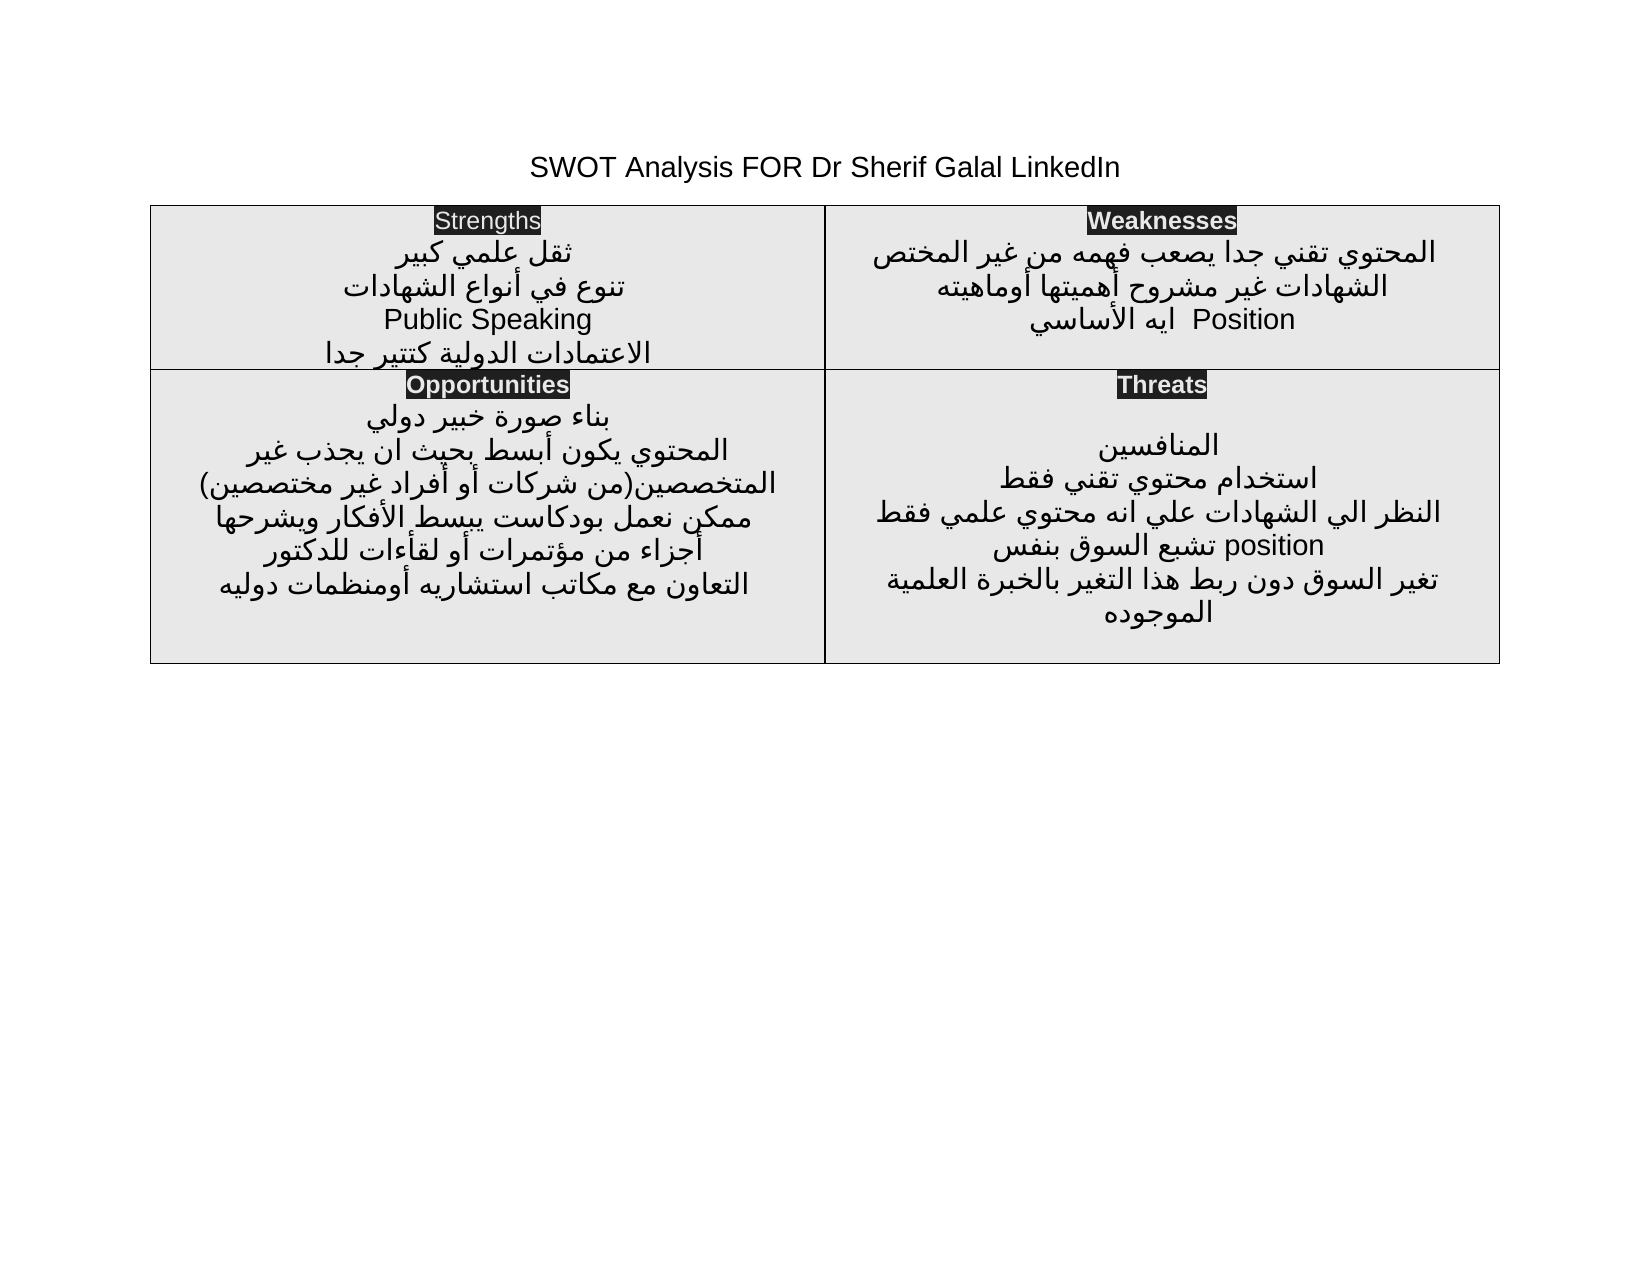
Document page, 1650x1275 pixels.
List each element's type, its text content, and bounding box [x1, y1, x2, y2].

table_cell Threats المنافسين استخدام محتوي تقني فقط النظر الي الشهادات علي انه محتوي علمي فقط تشبع السوق بنفس position تغير السوق دون ربط هذا التغير بالخبرة العلمية الموجوده [826, 370, 1499, 663]
text SWOT Analysis FOR Dr Sherif Galal LinkedIn [150, 150, 1500, 183]
table_header Weaknesses االمحتوي تقني جدا يصعب فهمه من غير المختص الشهادات غير مشروح أهميتها أوماهيته ايه الأساسي Position [826, 206, 1499, 369]
table_cell Opportunities بناء صورة خبير دولي المحتوي يكون أبسط بحيث ان يجذب غير المتخصصين(من شركات أو أفراد غير مختصصين) ممكن نعمل بودكاست يبسط الأفكار ويشرحها أجزاء من مؤتمرات أو لقأءات للدكتور التعاون مع مكاتب استشاريه أومنظمات دوليه [151, 370, 824, 663]
table_header Strengths ثقل علمي كبير تنوع في أنواع الشهادات Public Speaking الاعتمادات الدولية كتتير جدا [151, 206, 824, 369]
